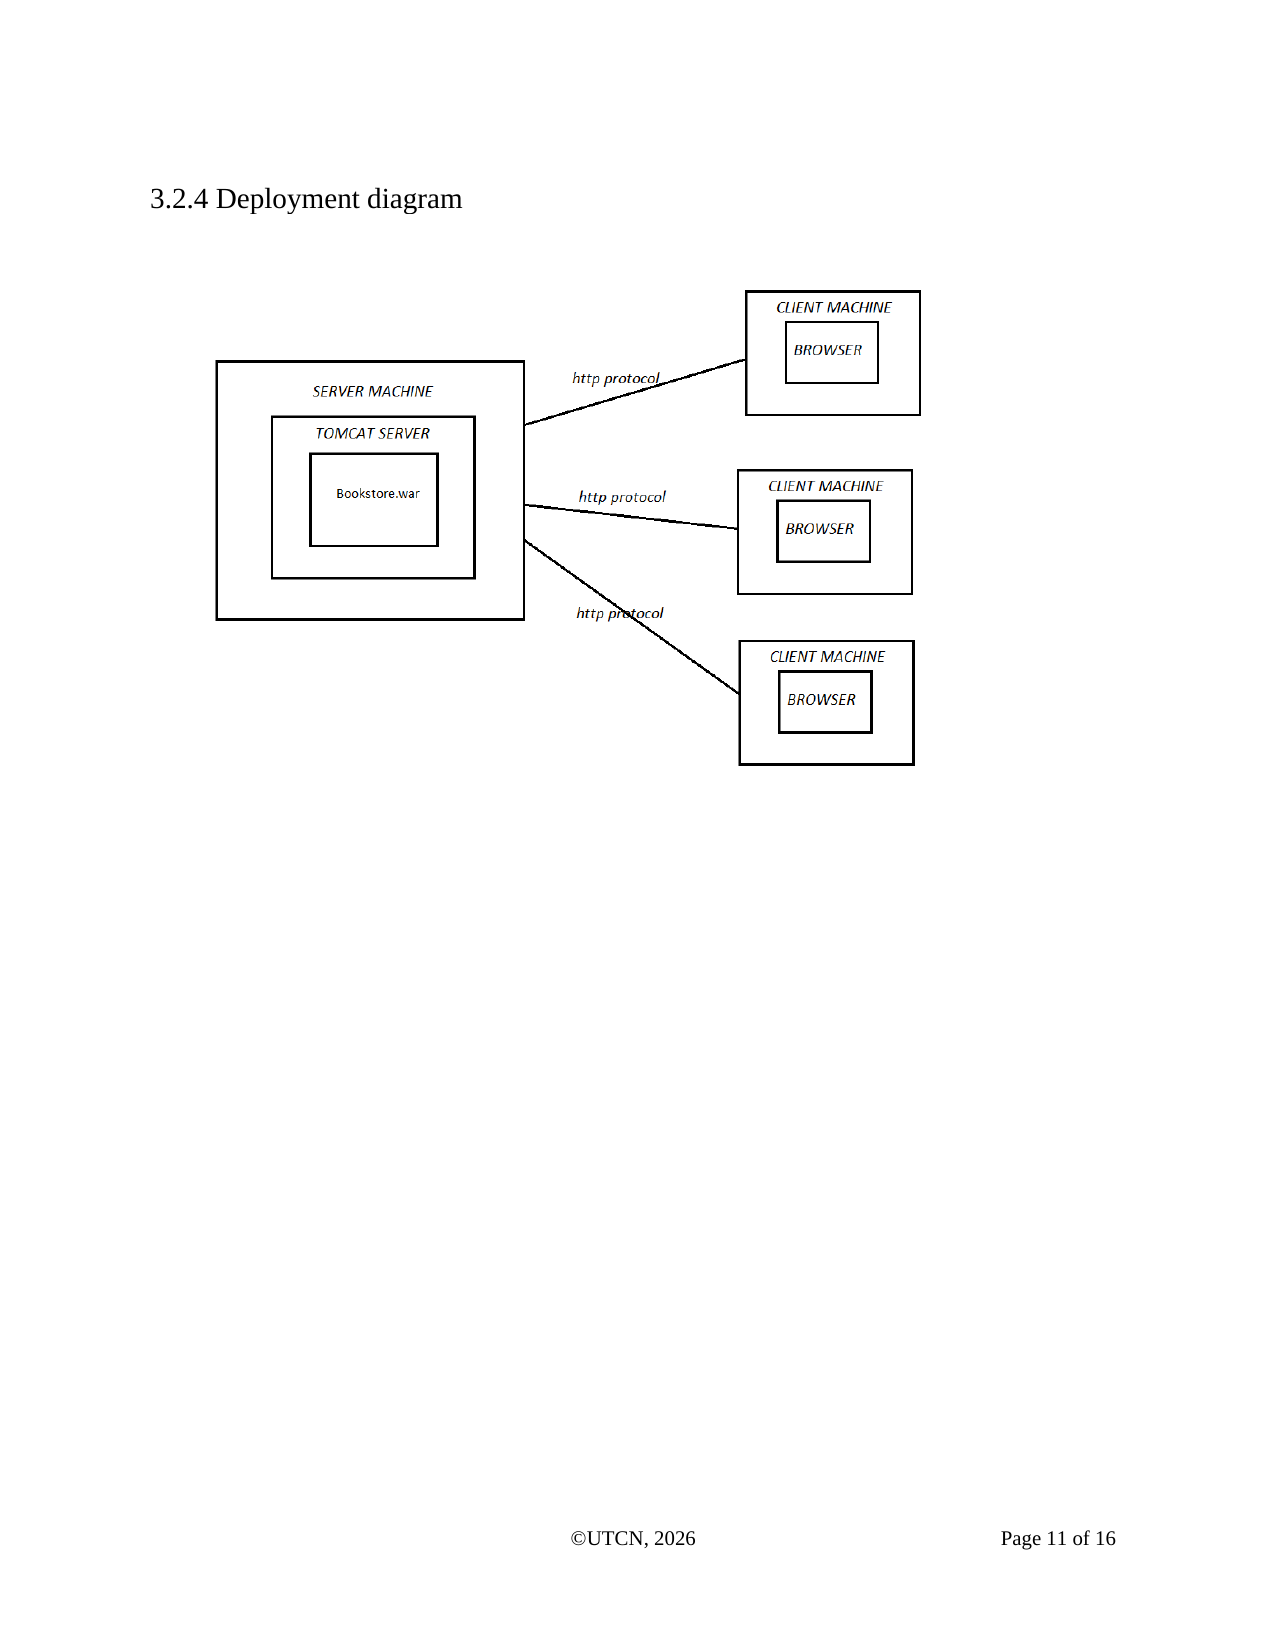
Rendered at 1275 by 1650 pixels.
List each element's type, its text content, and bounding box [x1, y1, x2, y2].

text 3.2.4 Deployment diagram [150, 181, 1125, 214]
picture [150, 214, 1125, 856]
